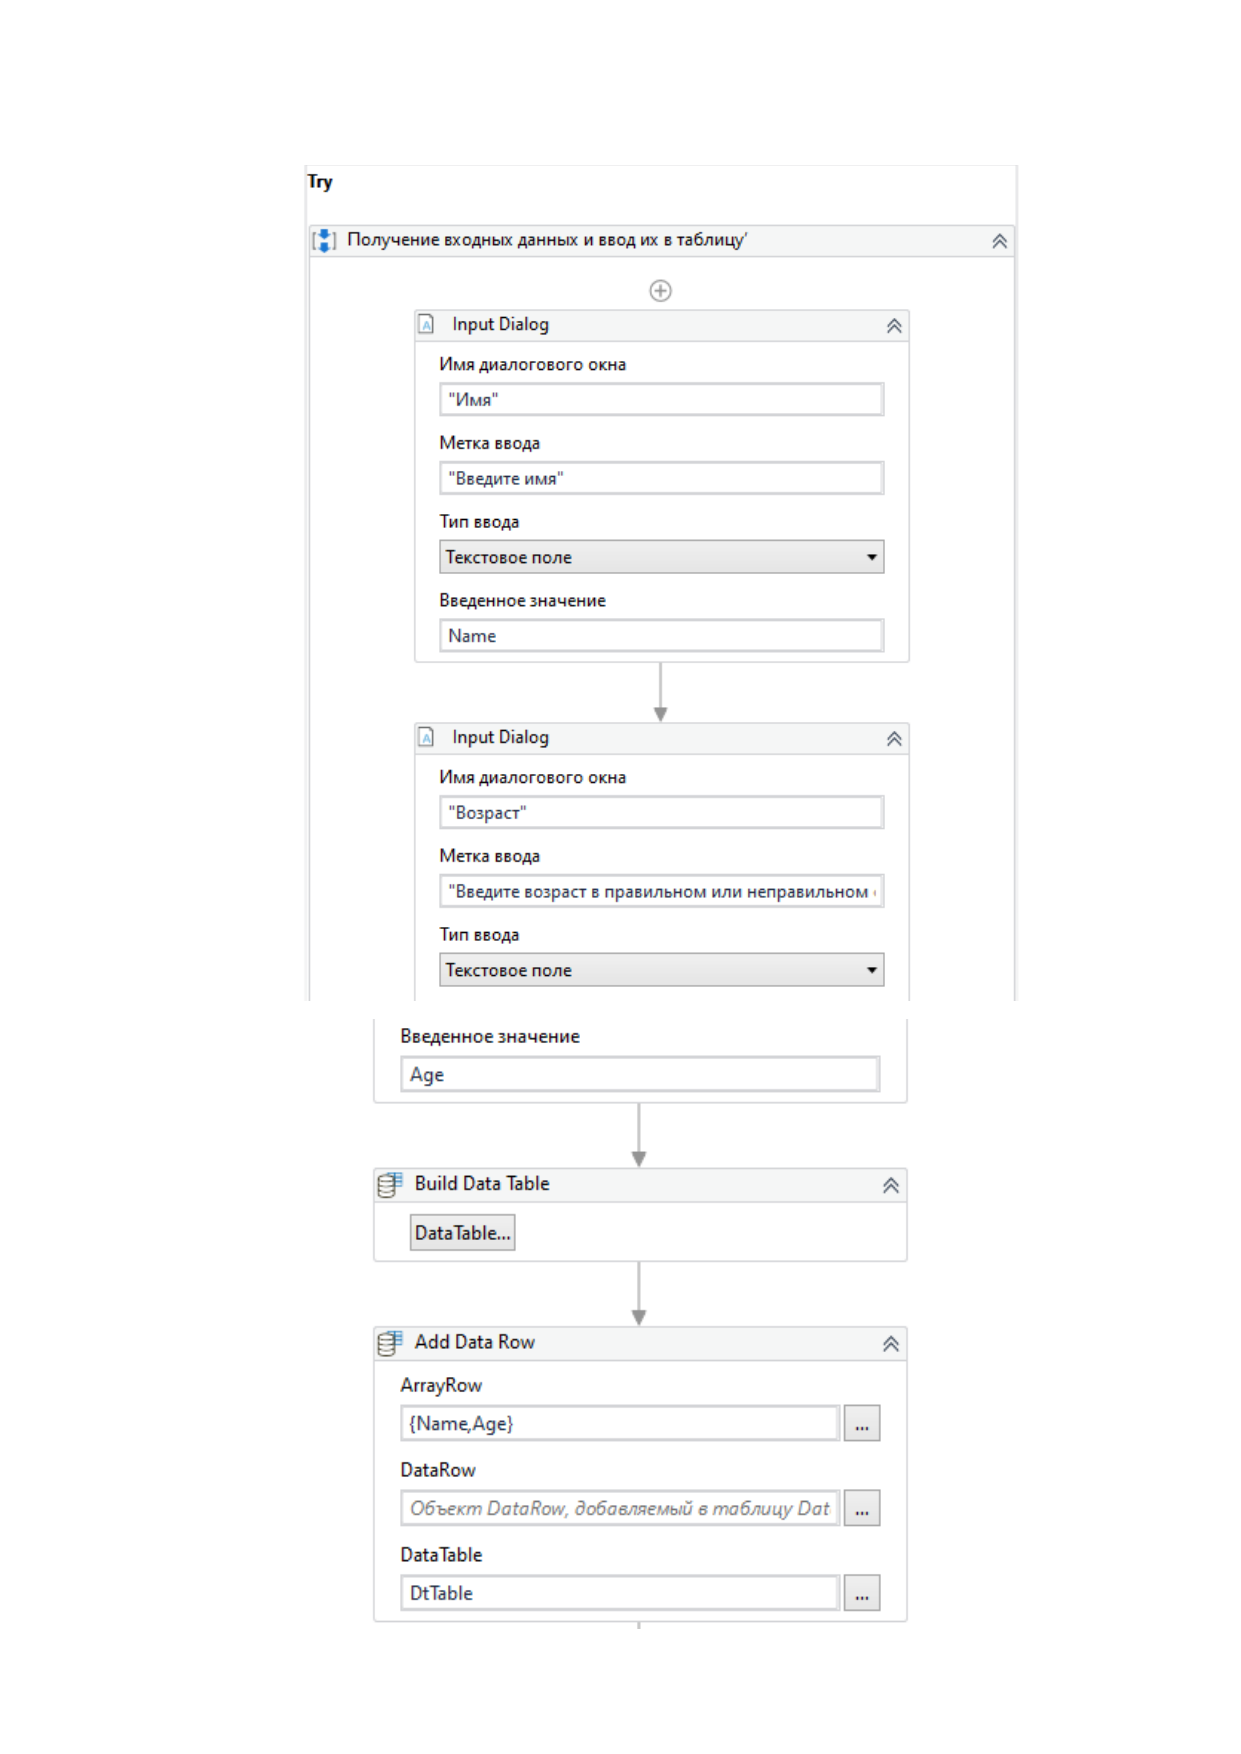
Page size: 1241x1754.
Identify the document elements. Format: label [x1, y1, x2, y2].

picture [300, 165, 1029, 1001]
picture [352, 1019, 977, 1629]
